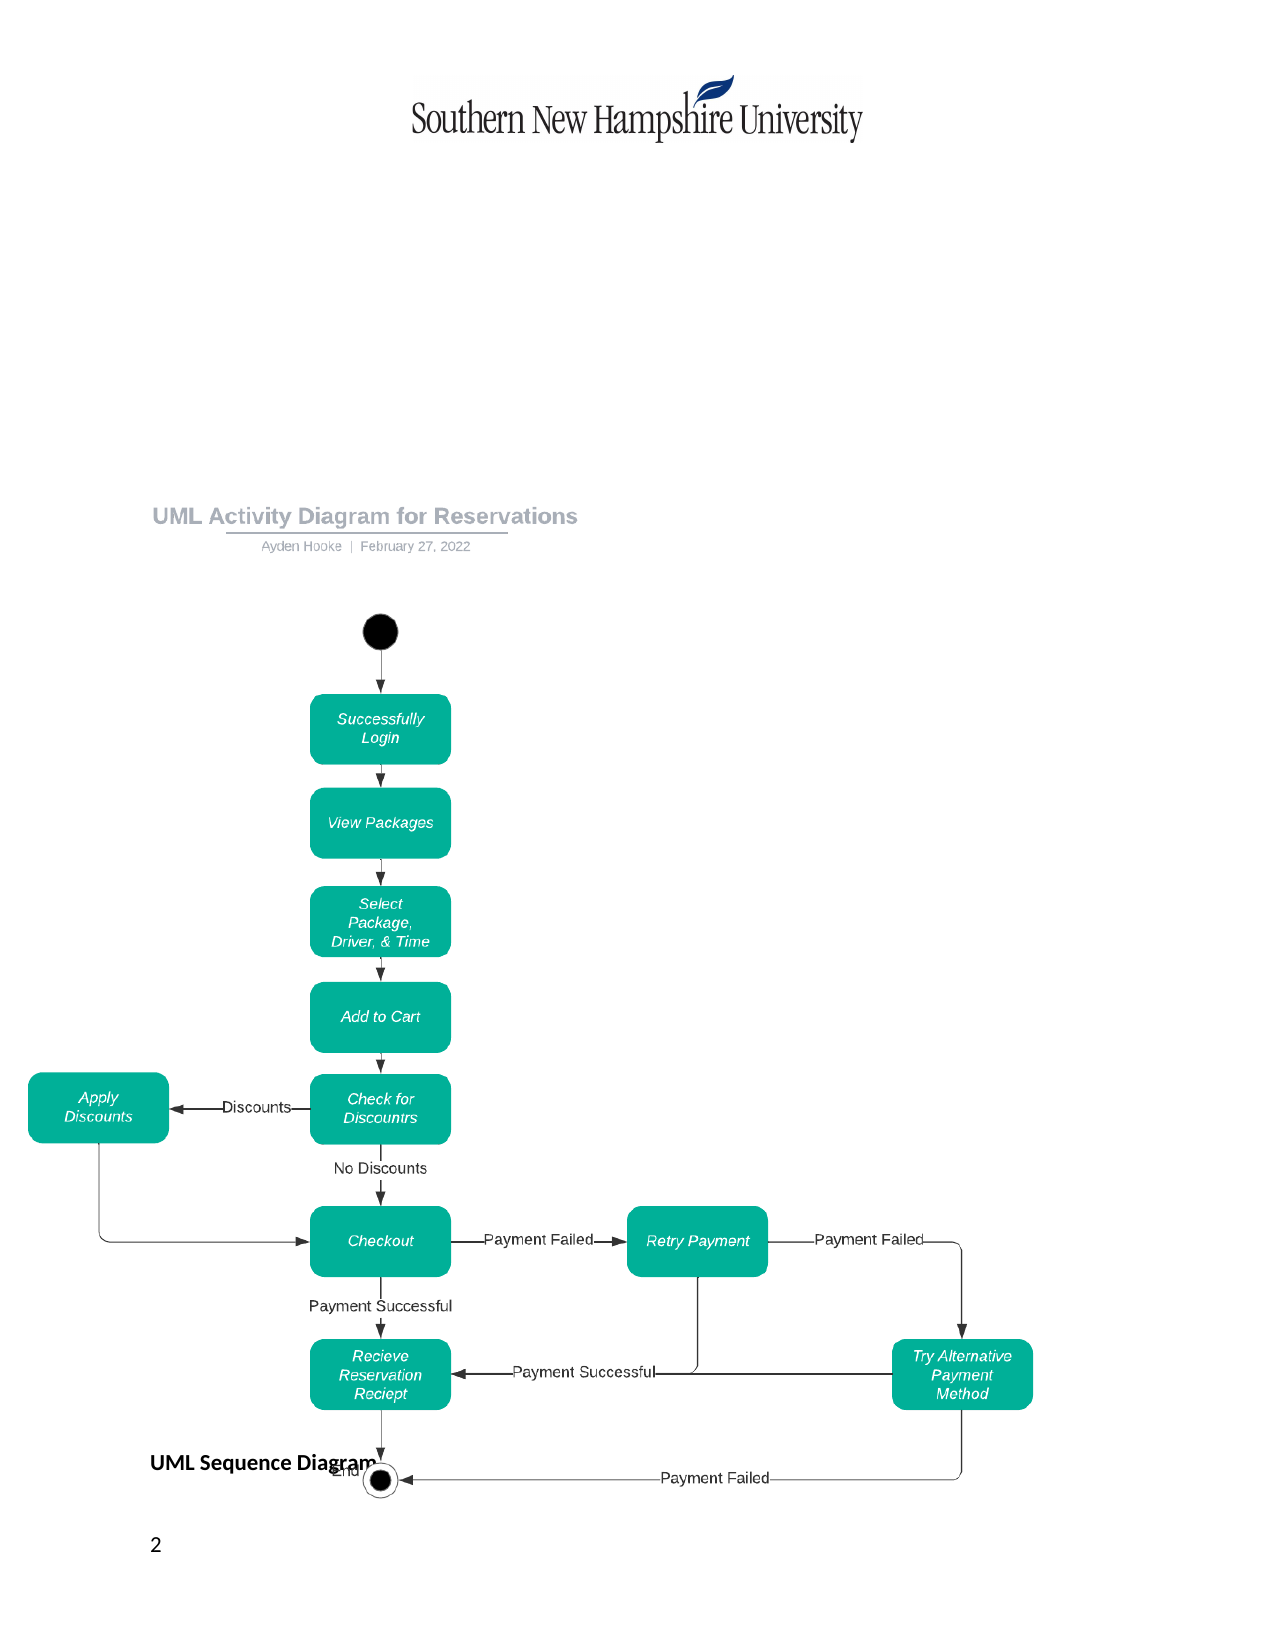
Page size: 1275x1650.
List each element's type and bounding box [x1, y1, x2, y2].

picture [412, 75, 863, 143]
picture [0, 437, 1138, 1639]
